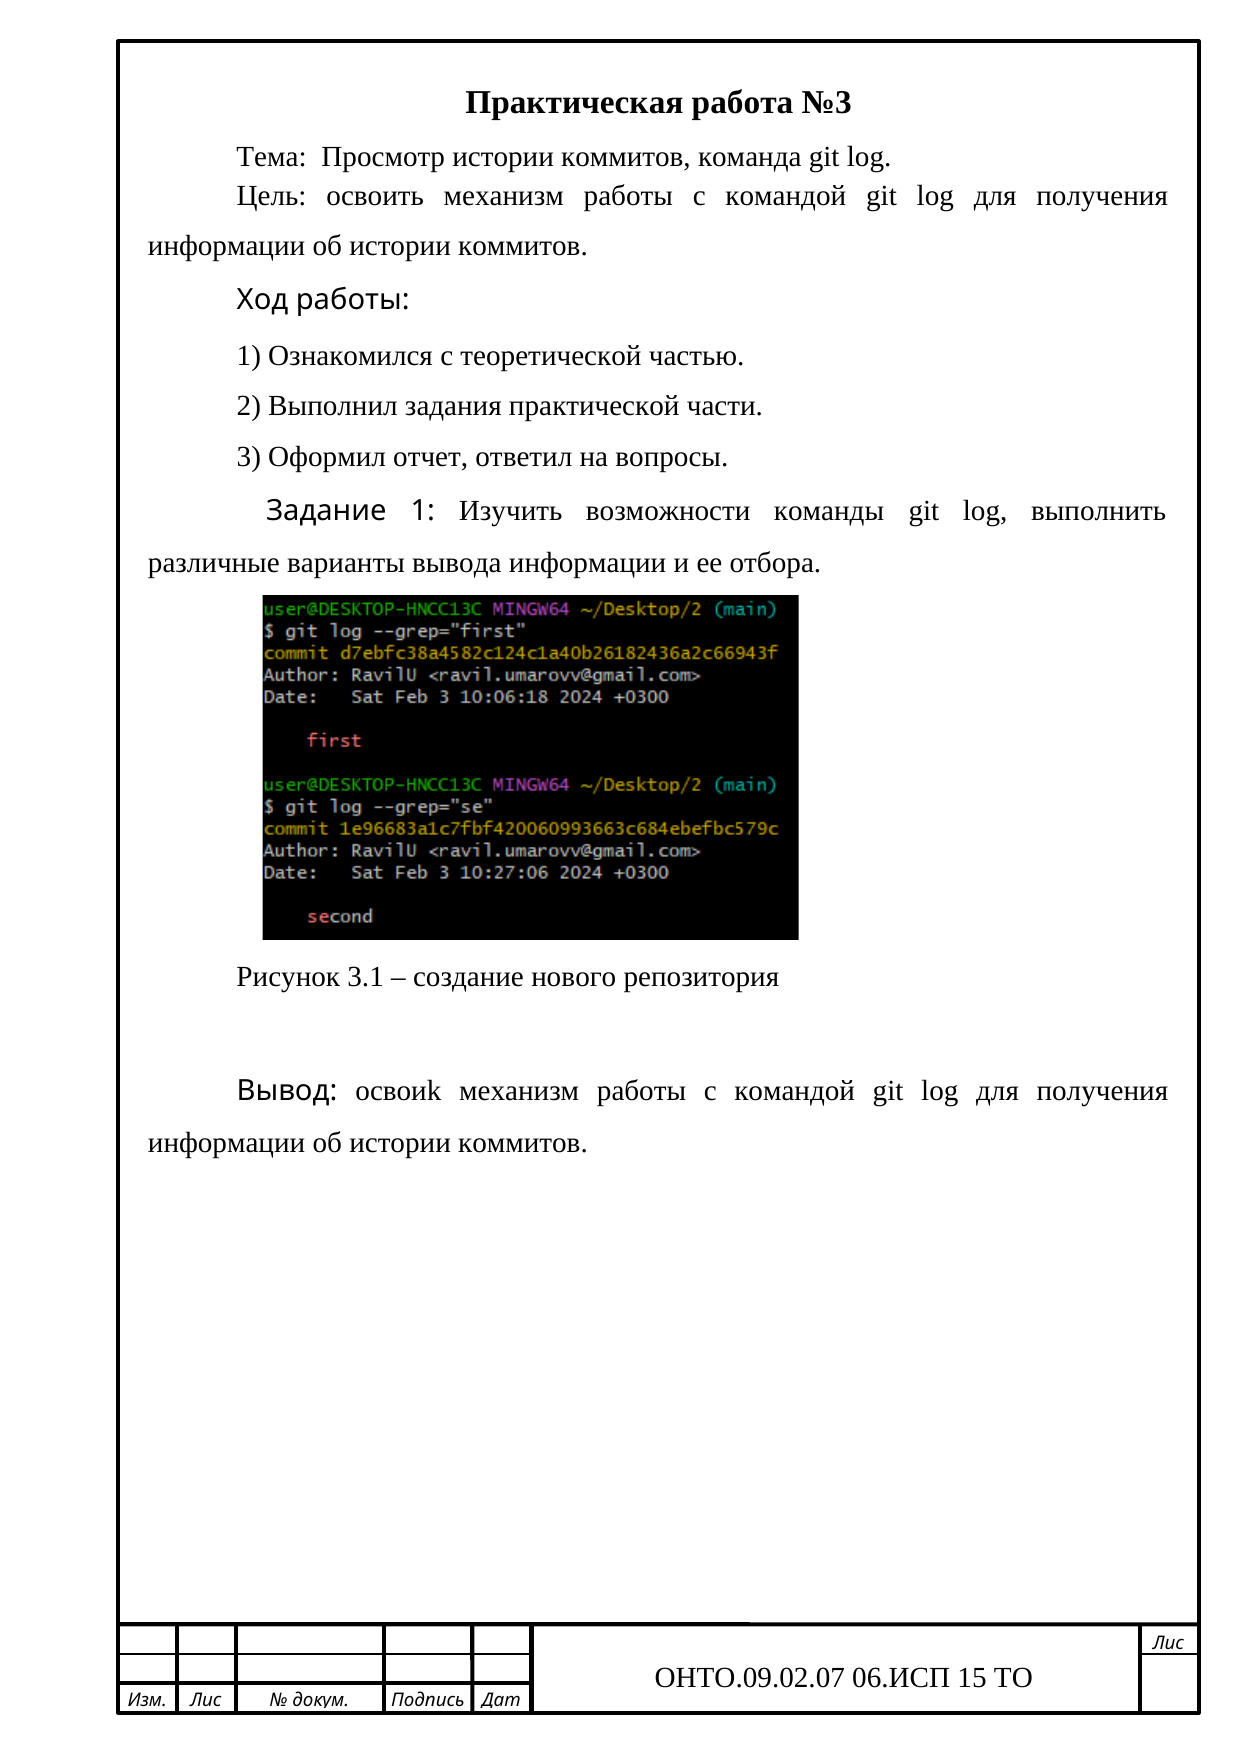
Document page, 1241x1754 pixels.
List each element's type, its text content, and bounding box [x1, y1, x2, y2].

text Тема: Просмотр истории коммитов, команда git log. [236, 139, 1199, 173]
picture [262, 595, 799, 940]
subtitle 2) Выполнил задания практической части. [236, 388, 1169, 422]
subtitle 3) Оформил отчет, ответил на вопросы. [236, 439, 1169, 472]
text Задание 1: Изучить возможности команды git log, выполнить различные варианты вывода информации и ее отбора. [148, 489, 1166, 579]
list Практическая работа №3 [118, 82, 1199, 120]
text Вывод: освоиk механизм работы с командой git log для получения информации об истории коммитов. [148, 1069, 1169, 1159]
subtitle 1) Ознакомился с теоретической частью. [236, 338, 1169, 372]
text Ход работы: [148, 278, 1169, 318]
text Рисунок 3.1 – создание нового репозитория [118, 959, 1199, 993]
text Цель: освоить механизм работы с командой git log для получения информации об истории коммитов. [148, 178, 1169, 262]
